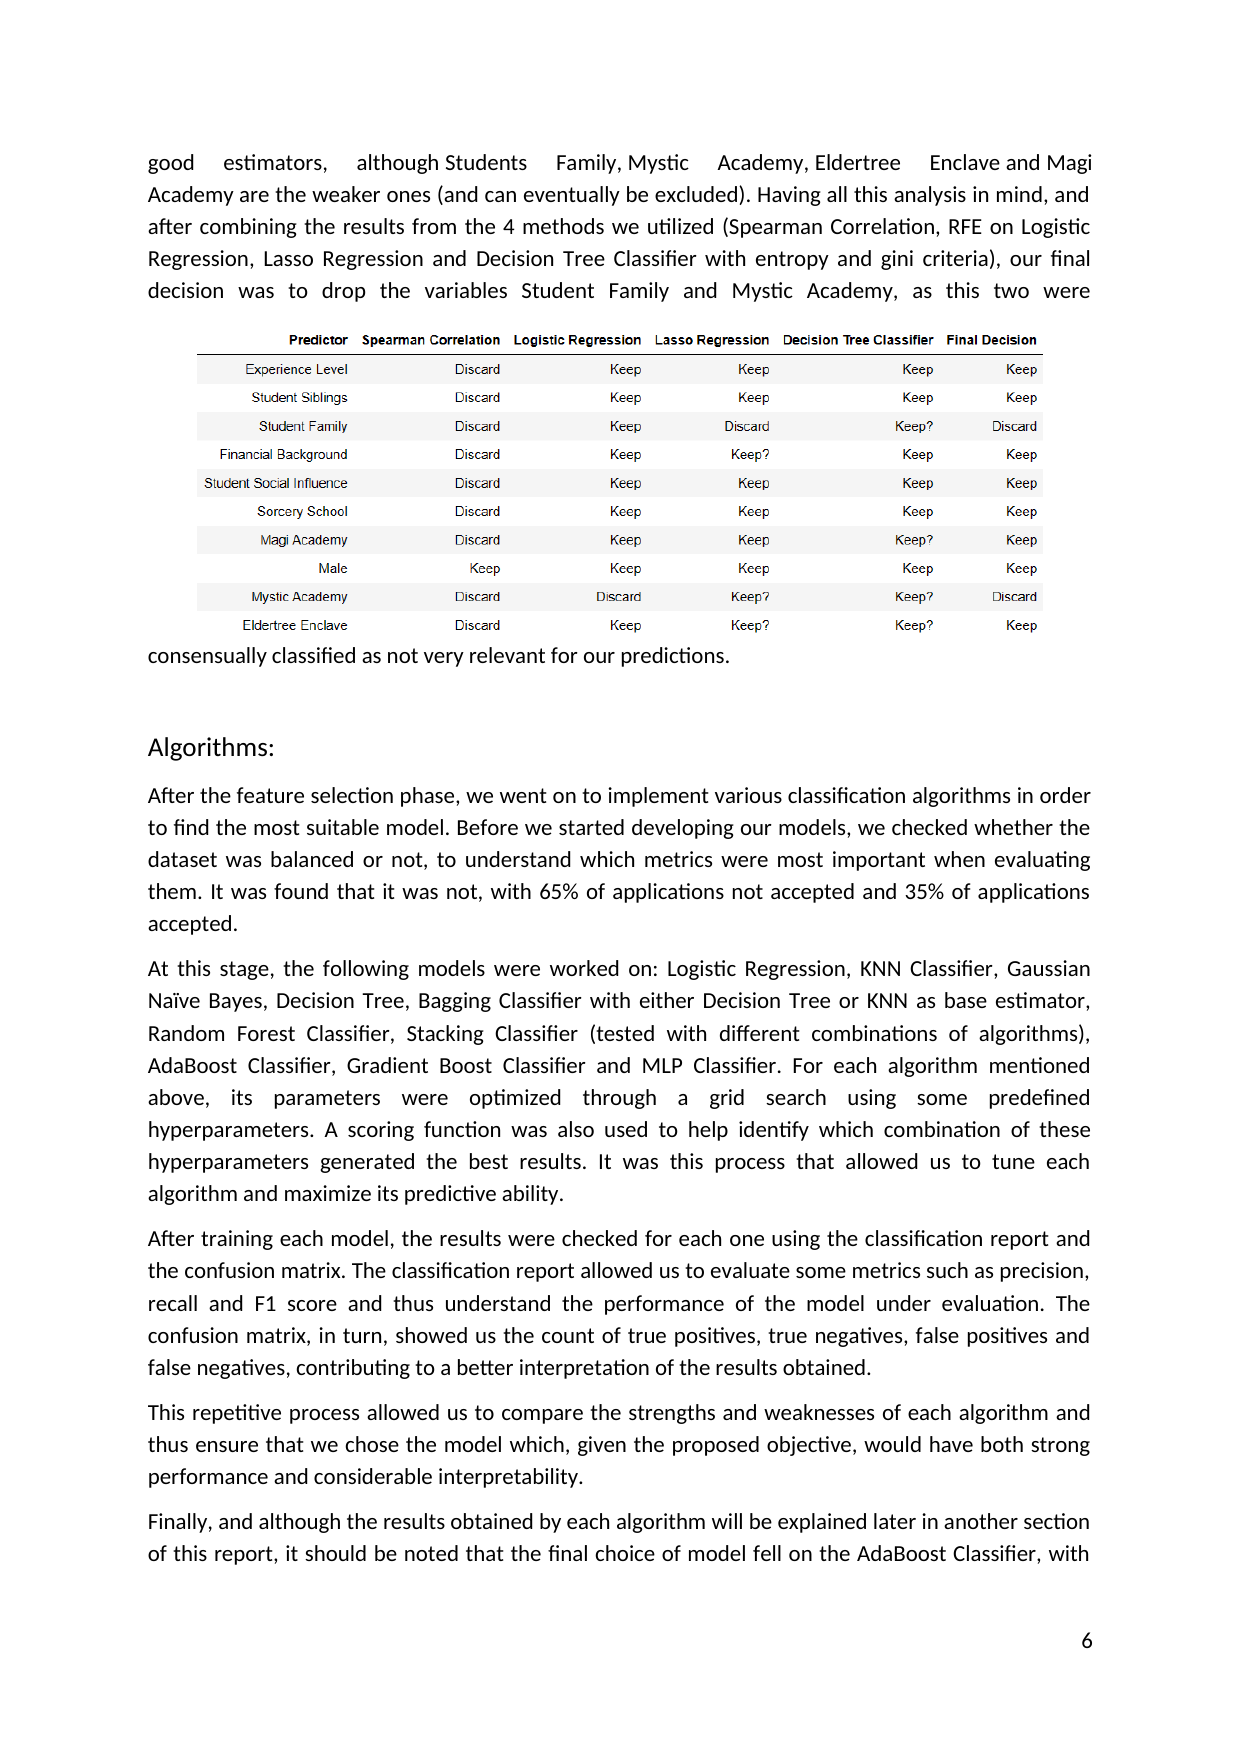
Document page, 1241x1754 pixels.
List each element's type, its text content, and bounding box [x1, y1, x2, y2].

picture [190, 320, 1050, 641]
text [148, 148, 1092, 669]
text At this stage, the following models were worked on: Logistic Regression, KNN Classifier, Gaussian Naïve Bayes, Decision Tree, Bagging Classifier with either Decision Tree or KNN as base estimator, Random Forest Classifier, Stacking Classifier (tested with different combinations of algorithms), AdaBoost Classifier, Gradient Boost Classifier and MLP Classifier. For each algorithm mentioned above, its parameters were optimized through a grid search using some predefined hyperparameters. A scoring function was also used to help identify which combination of these hyperparameters generated the best results. It was this process that allowed us to tune each algorithm and maximize its predictive ability. [148, 954, 1092, 1208]
text This repetitive process allowed us to compare the strengths and weaknesses of each algorithm and thus ensure that we chose the model which, given the proposed objective, would have both strong performance and considerable interpretability. [148, 1398, 1092, 1490]
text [148, 1507, 1092, 1567]
text Algorithms: [148, 730, 1092, 763]
text After the feature selection phase, we went on to implement various classification algorithms in order to find the most suitable model. Before we started developing our models, we checked whether the dataset was balanced or not, to understand which metrics were most important when evaluating them. It was found that it was not, with 65% of applications not accepted and 35% of applications accepted. [148, 781, 1092, 938]
text After training each model, the results were checked for each one using the classification report and the confusion matrix. The classification report allowed us to evaluate some metrics such as precision, recall and F1 score and thus understand the performance of the model under evaluation. The confusion matrix, in turn, showed us the count of true positives, true negatives, false positives and false negatives, contributing to a better interpretation of the results obtained. [148, 1224, 1092, 1381]
